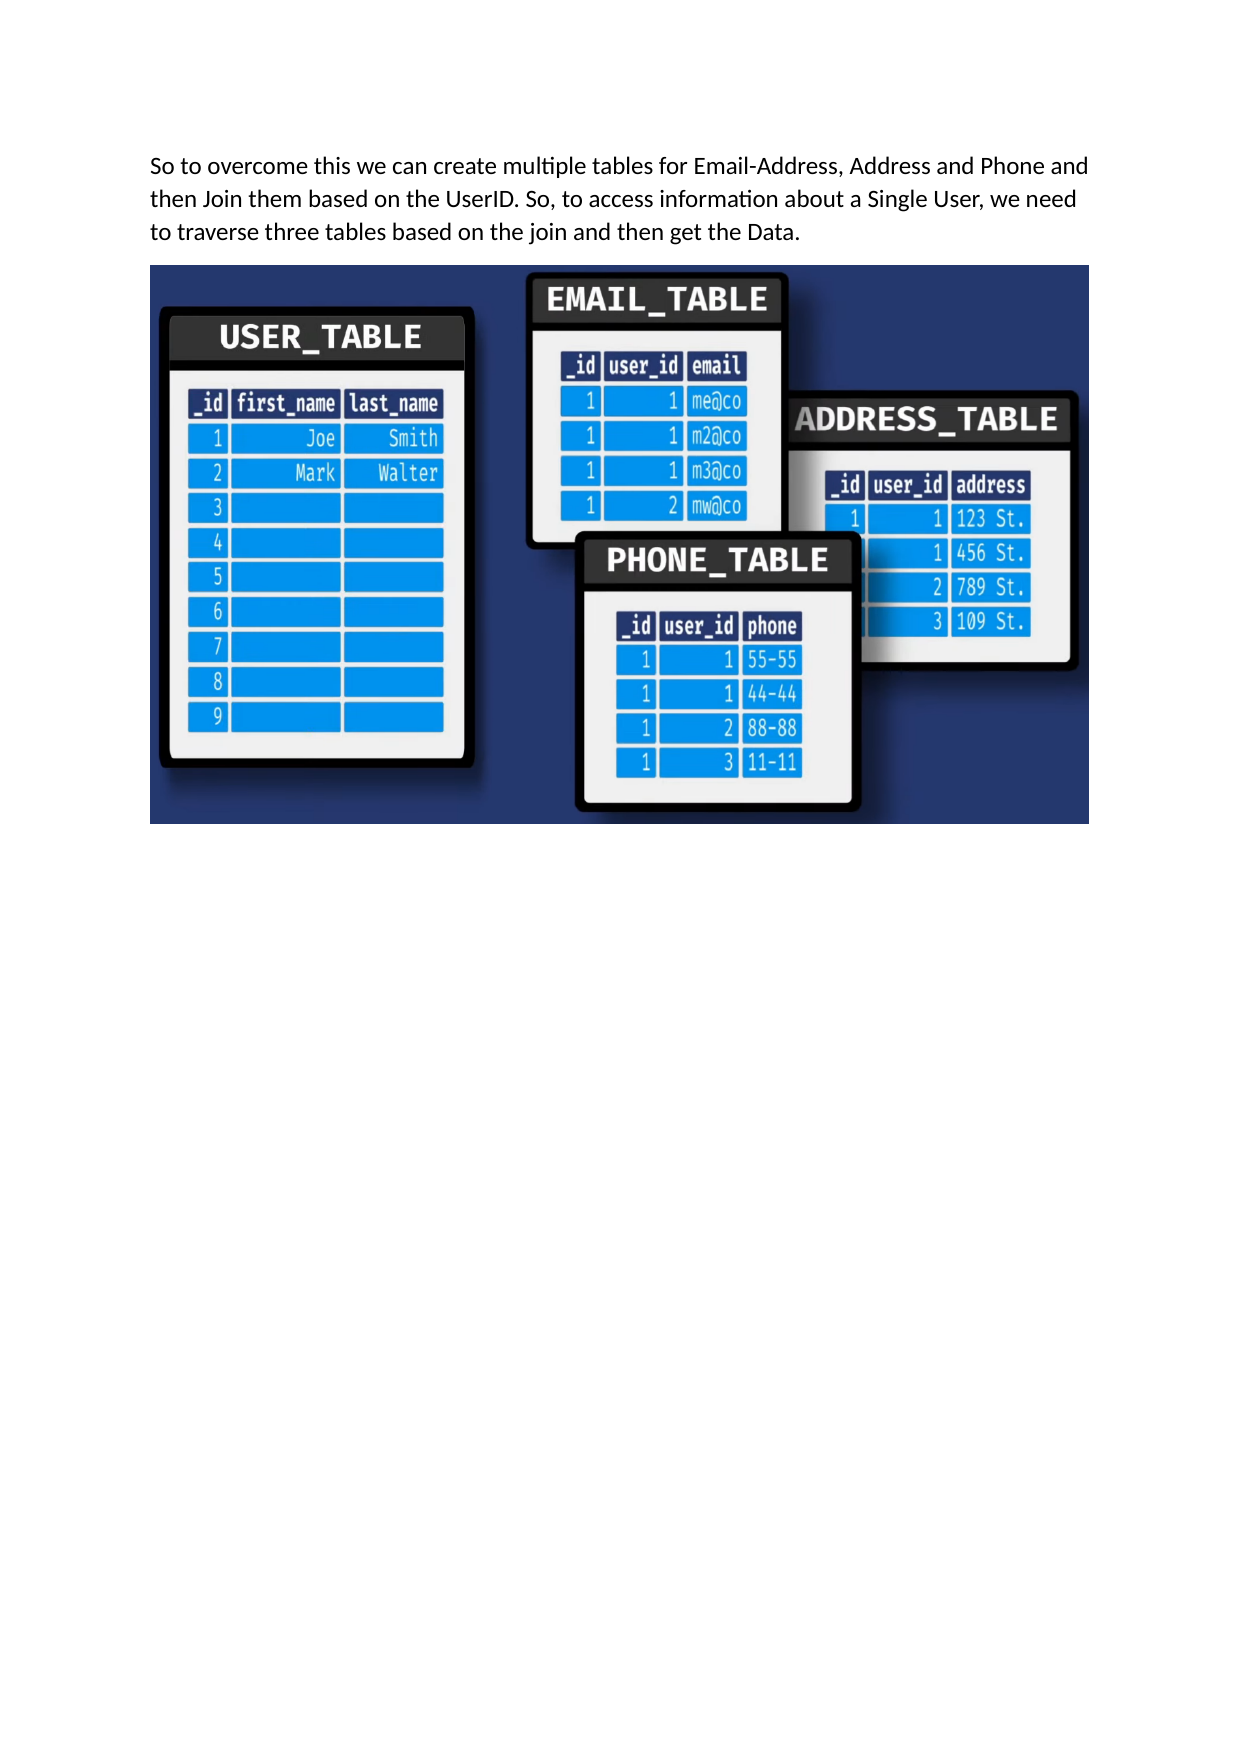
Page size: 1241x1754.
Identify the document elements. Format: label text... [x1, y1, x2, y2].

text So to overcome this we can create multiple tables for Email-Address, Address and Phone and then Join them based on the UserID. So, to access information about a Single User, we need to traverse three tables based on the join and then get the Data. [150, 150, 1090, 246]
picture [150, 265, 1089, 824]
